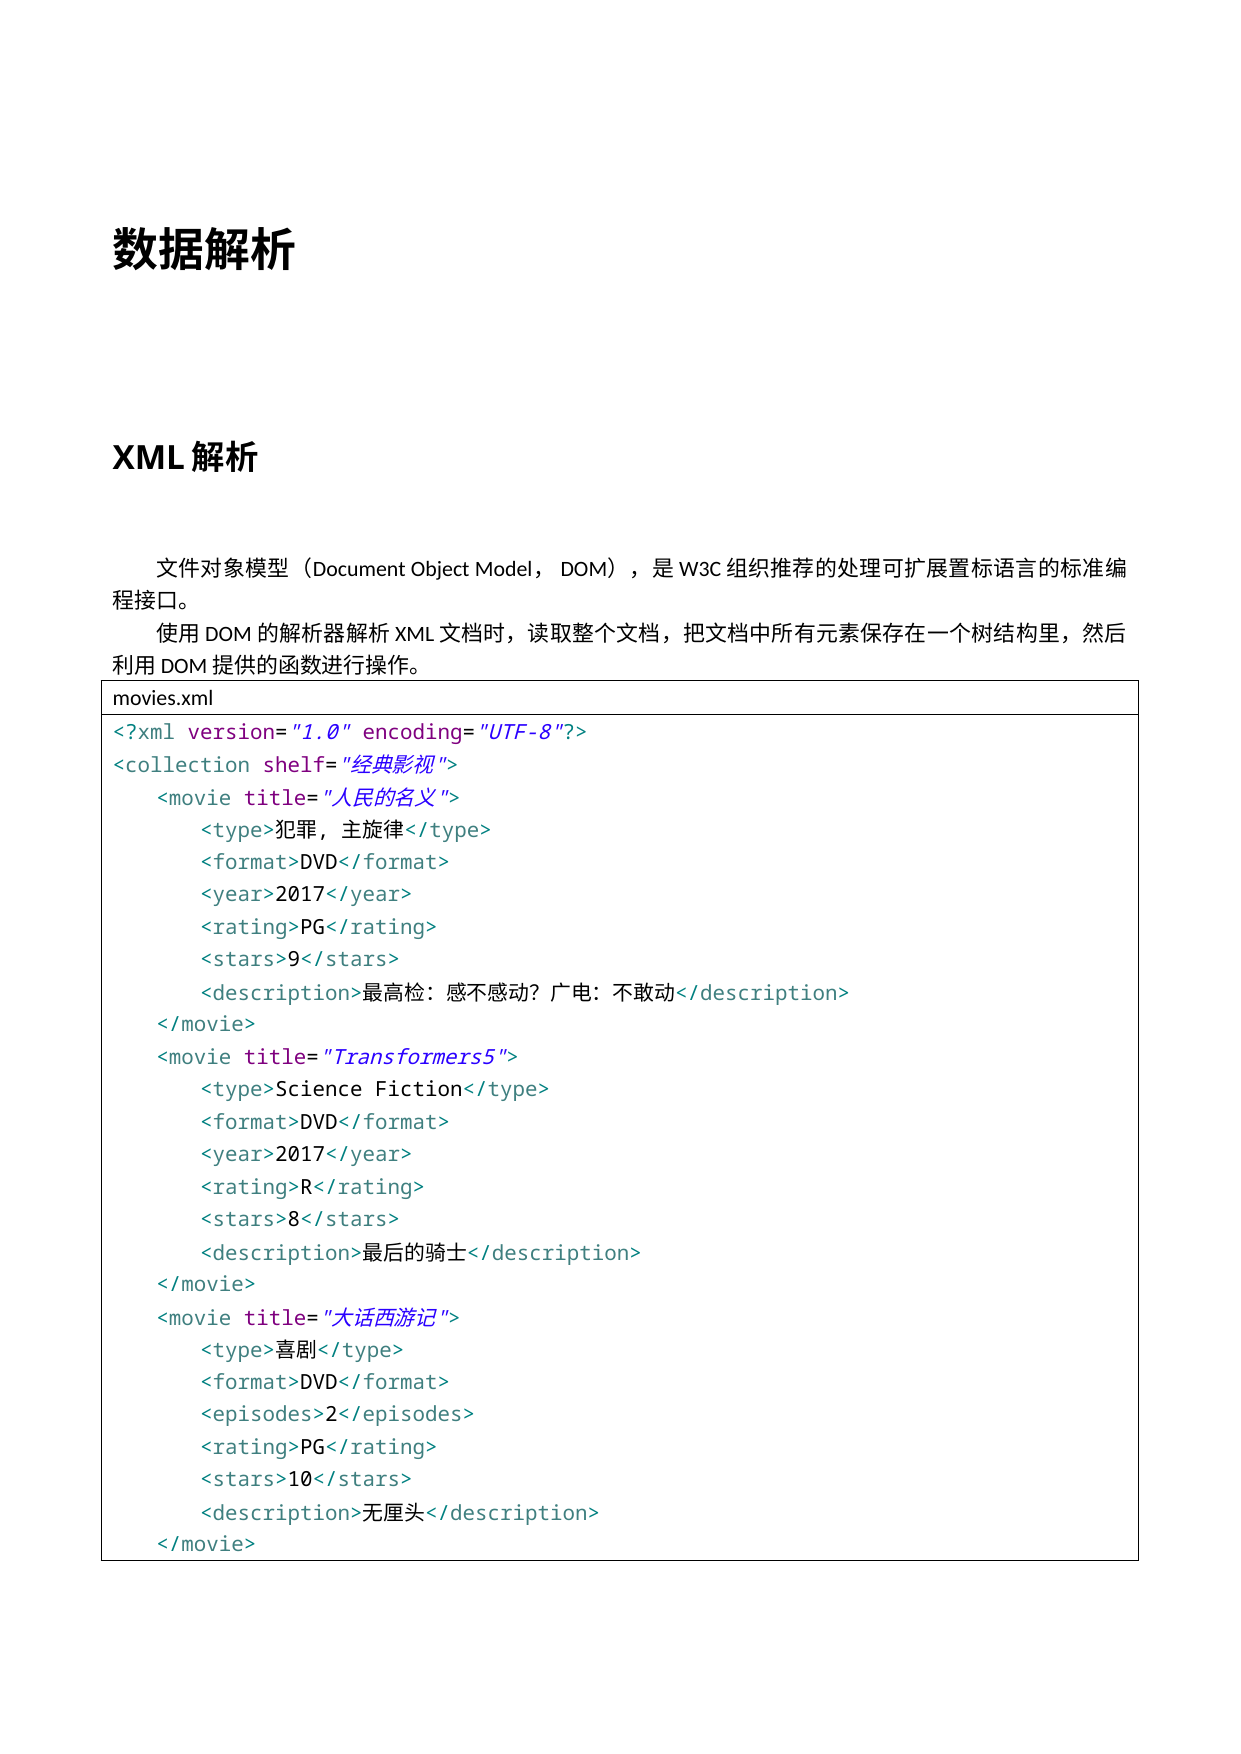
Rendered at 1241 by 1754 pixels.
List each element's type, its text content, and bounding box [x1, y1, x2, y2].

subtitle XML解析 [112, 423, 1128, 488]
text 使用DOM 的解析器解析XML文档时，读取整个文档，把文档中所有元素保存在一个树结构里，然后利用DOM 提供的函数进行操作。 [112, 615, 1128, 680]
text 文件对象模型（Document Object Model， DOM），是W3C组织推荐的处理可扩展置标语言的标准编程接口。 [112, 550, 1128, 615]
table_header movies.xml [102, 681, 1138, 714]
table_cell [102, 715, 1138, 1560]
subtitle 数据解析 [112, 197, 1128, 295]
